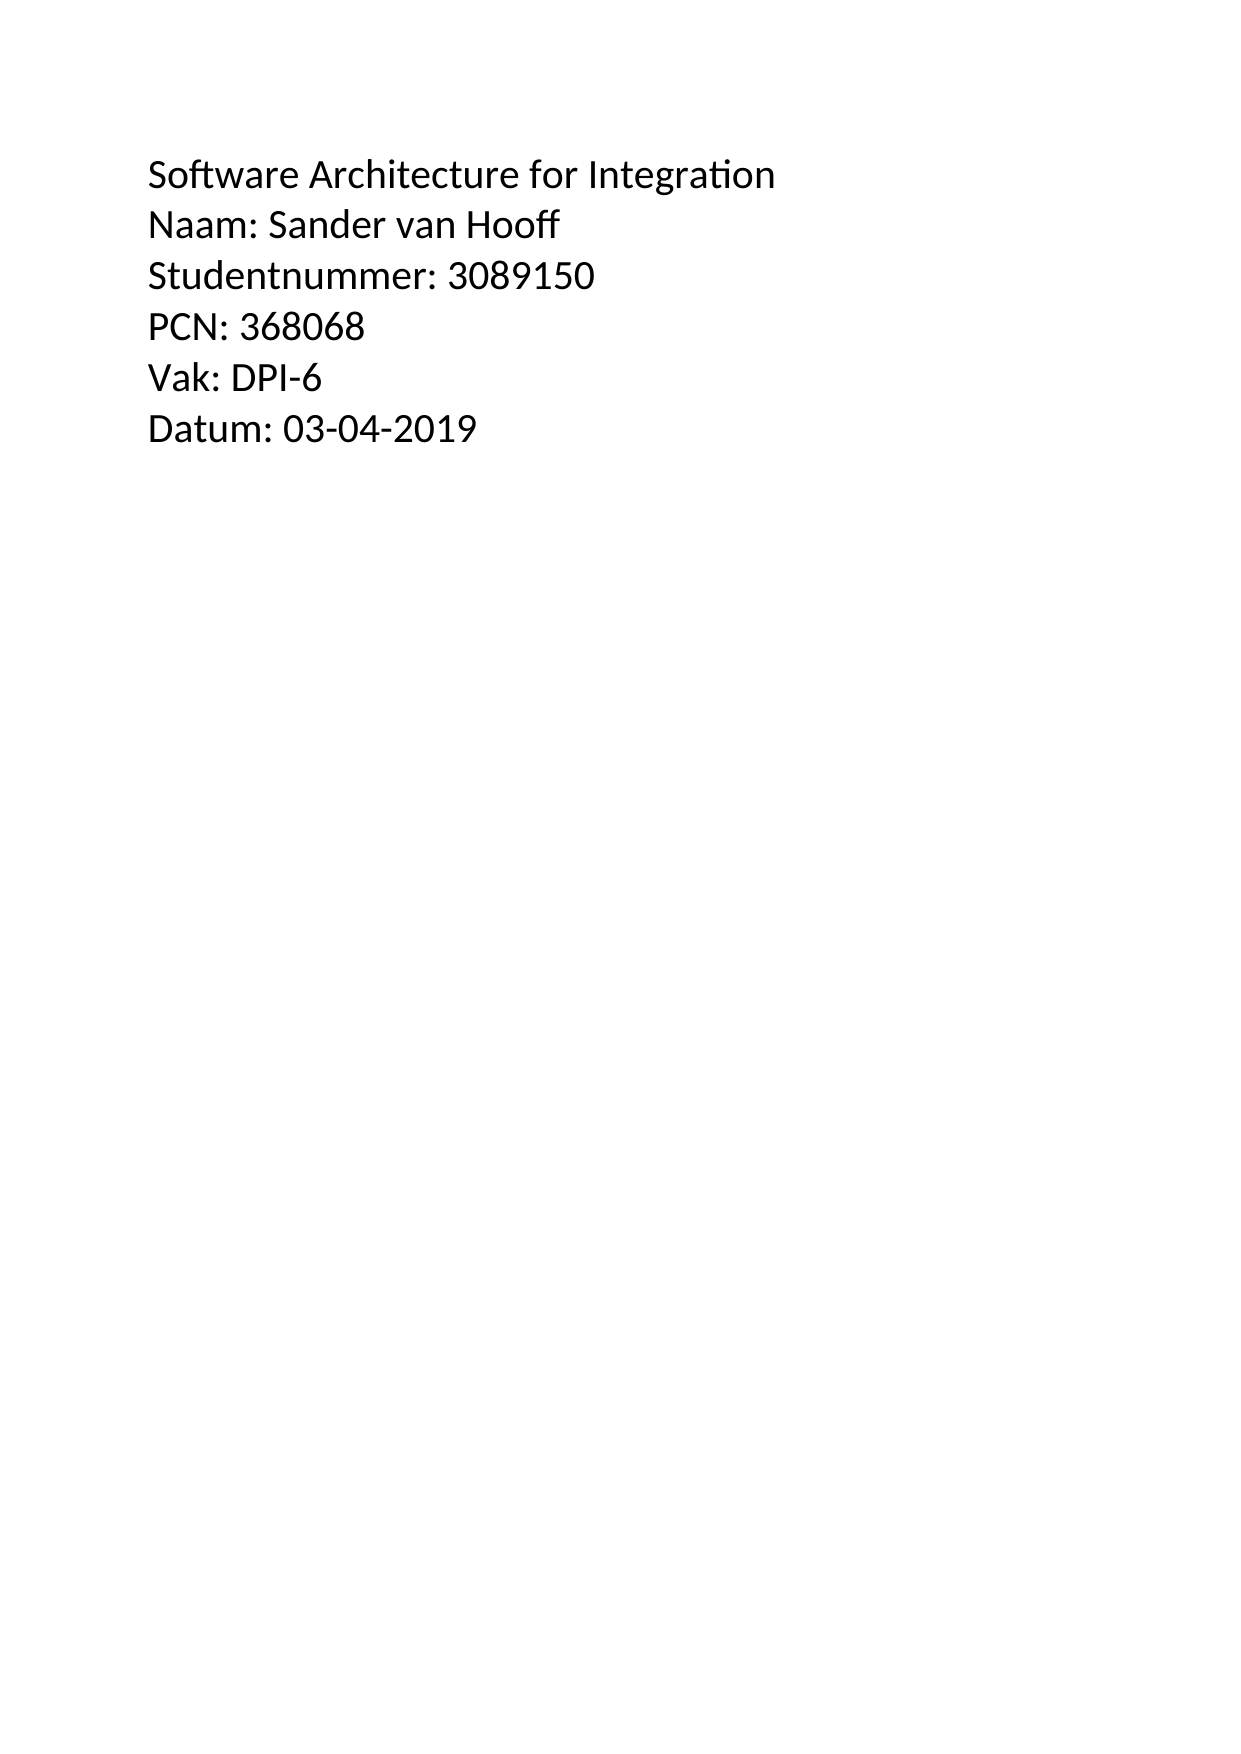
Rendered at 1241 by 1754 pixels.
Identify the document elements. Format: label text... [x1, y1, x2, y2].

text Naam: Sander van Hooff [148, 198, 1093, 249]
text Studentnummer: 3089150 [148, 249, 1093, 300]
text Software Architecture for Integration [148, 148, 1093, 198]
text PCN: 368068 [148, 300, 1093, 351]
text Vak: DPI-6 [148, 351, 1093, 402]
text Datum: 03-04-2019 [148, 402, 1093, 453]
